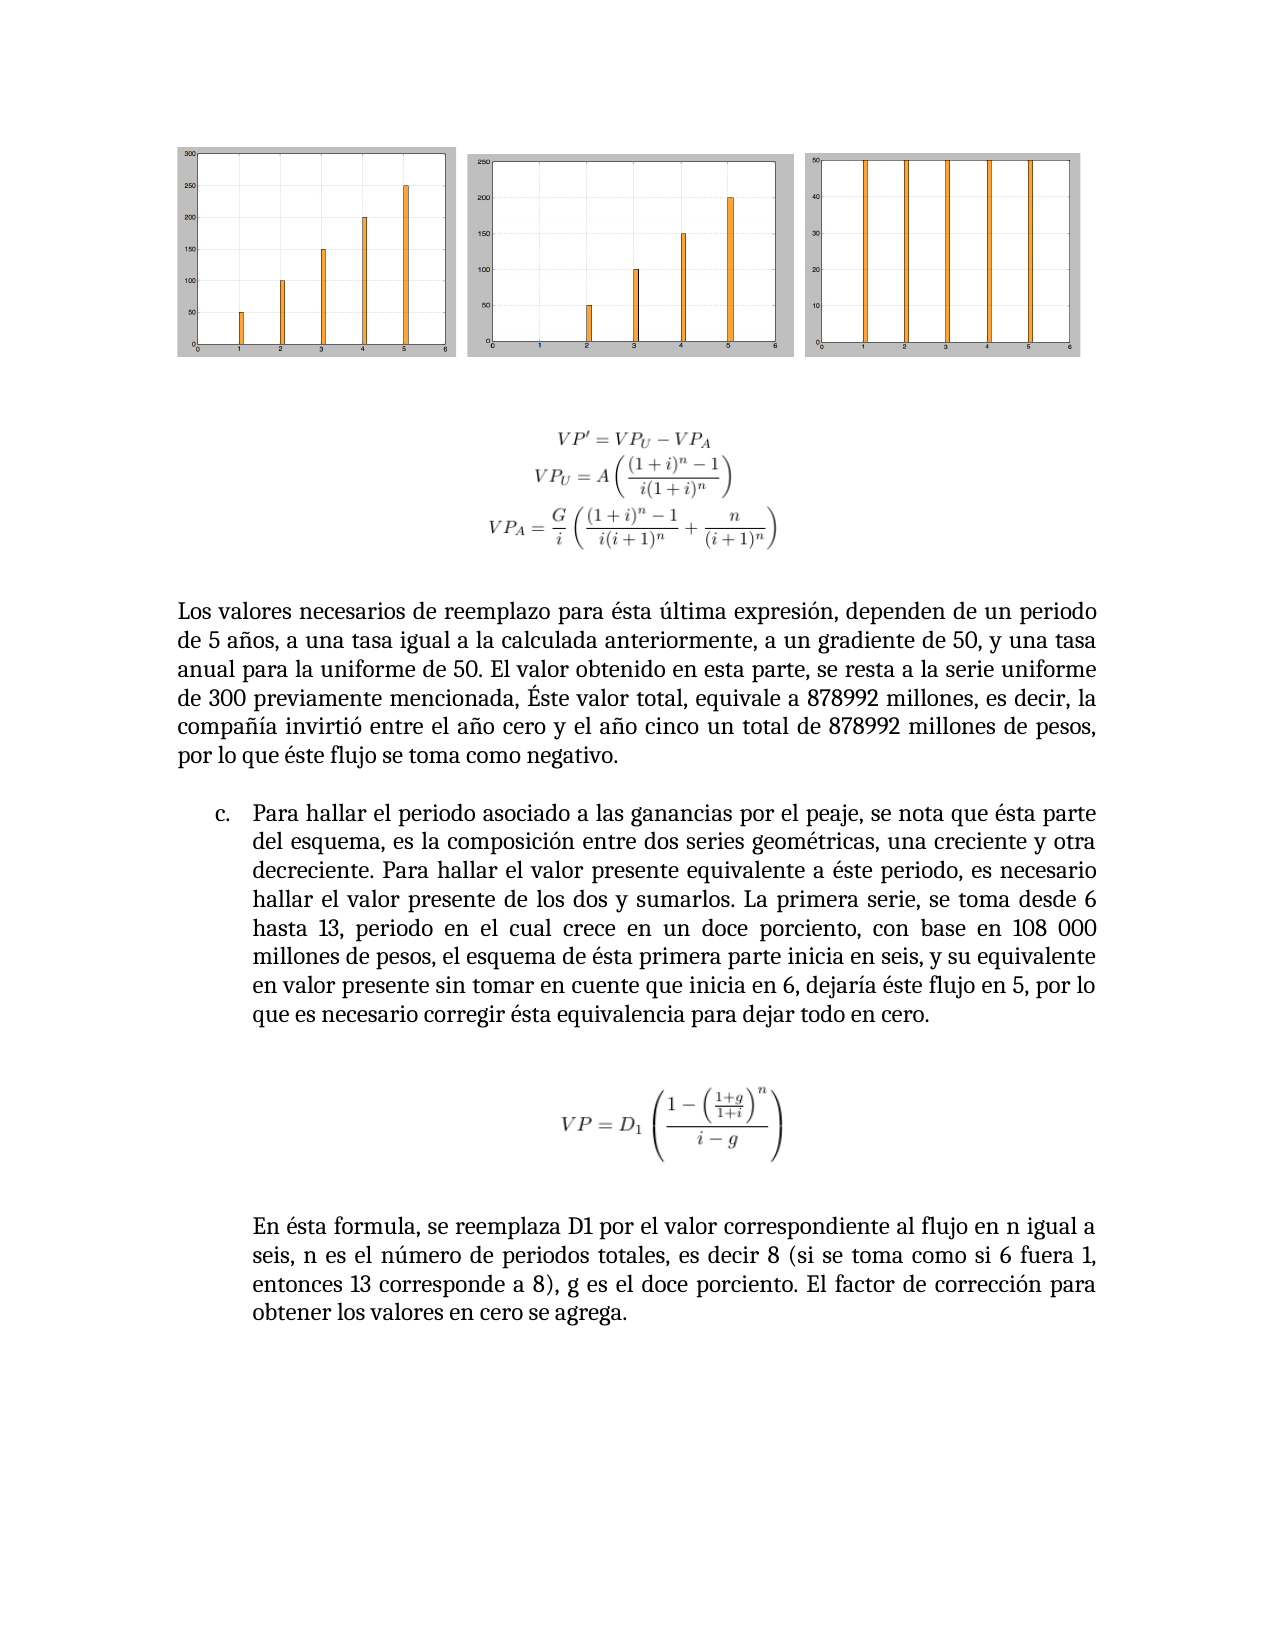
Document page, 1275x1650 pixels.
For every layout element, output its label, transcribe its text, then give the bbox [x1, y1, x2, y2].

text Los valores necesarios de reemplazo para ésta última expresión, dependen de un periodo de 5 años, a una tasa igual a la calculada anteriormente, a un gradiente de 50, y una tasa anual para la uniforme de 50. El valor obtenido en esta parte, se resta a la serie uniforme de 300 previamente mencionada, Éste valor total, equivale a 878992 millones, es decir, la compañía invirtió entre el año cero y el año cinco un total de 878992 millones de pesos, por lo que éste flujo se toma como negativo. [177, 597, 1098, 770]
list En ésta formula, se reemplaza D1 por el valor correspondiente al flujo en n igual a seis, n es el número de periodos totales, es decir 8 (si se toma como si 6 fuera 1, entonces 13 corresponde a 8), g es el doce porciento. El factor de corrección para obtener los valores en cero se agrega. [252, 1212, 1098, 1327]
picture [177, 147, 457, 357]
picture [506, 1057, 844, 1184]
list Para hallar el periodo asociado a las ganancias por el peaje, se nota que ésta parte del esquema, es la composición entre dos series geométricas, una creciente y otra decreciente. Para hallar el valor presente equivalente a éste periodo, es necesario hallar el valor presente de los dos y sumarlos. La primera serie, se toma desde 6 hasta 13, periodo en el cual crece en un doce porciento, con base en 108 000 millones de pesos, el esquema de ésta primera parte inicia en seis, y su equivalente en valor presente sin tomar en cuente que inicia en 6, dejaría éste flujo en 5, por lo que es necesario corregir ésta equivalencia para dejar todo en cero. [215, 798, 1098, 1028]
picture [467, 154, 794, 357]
picture [439, 414, 836, 569]
picture [805, 153, 1081, 357]
